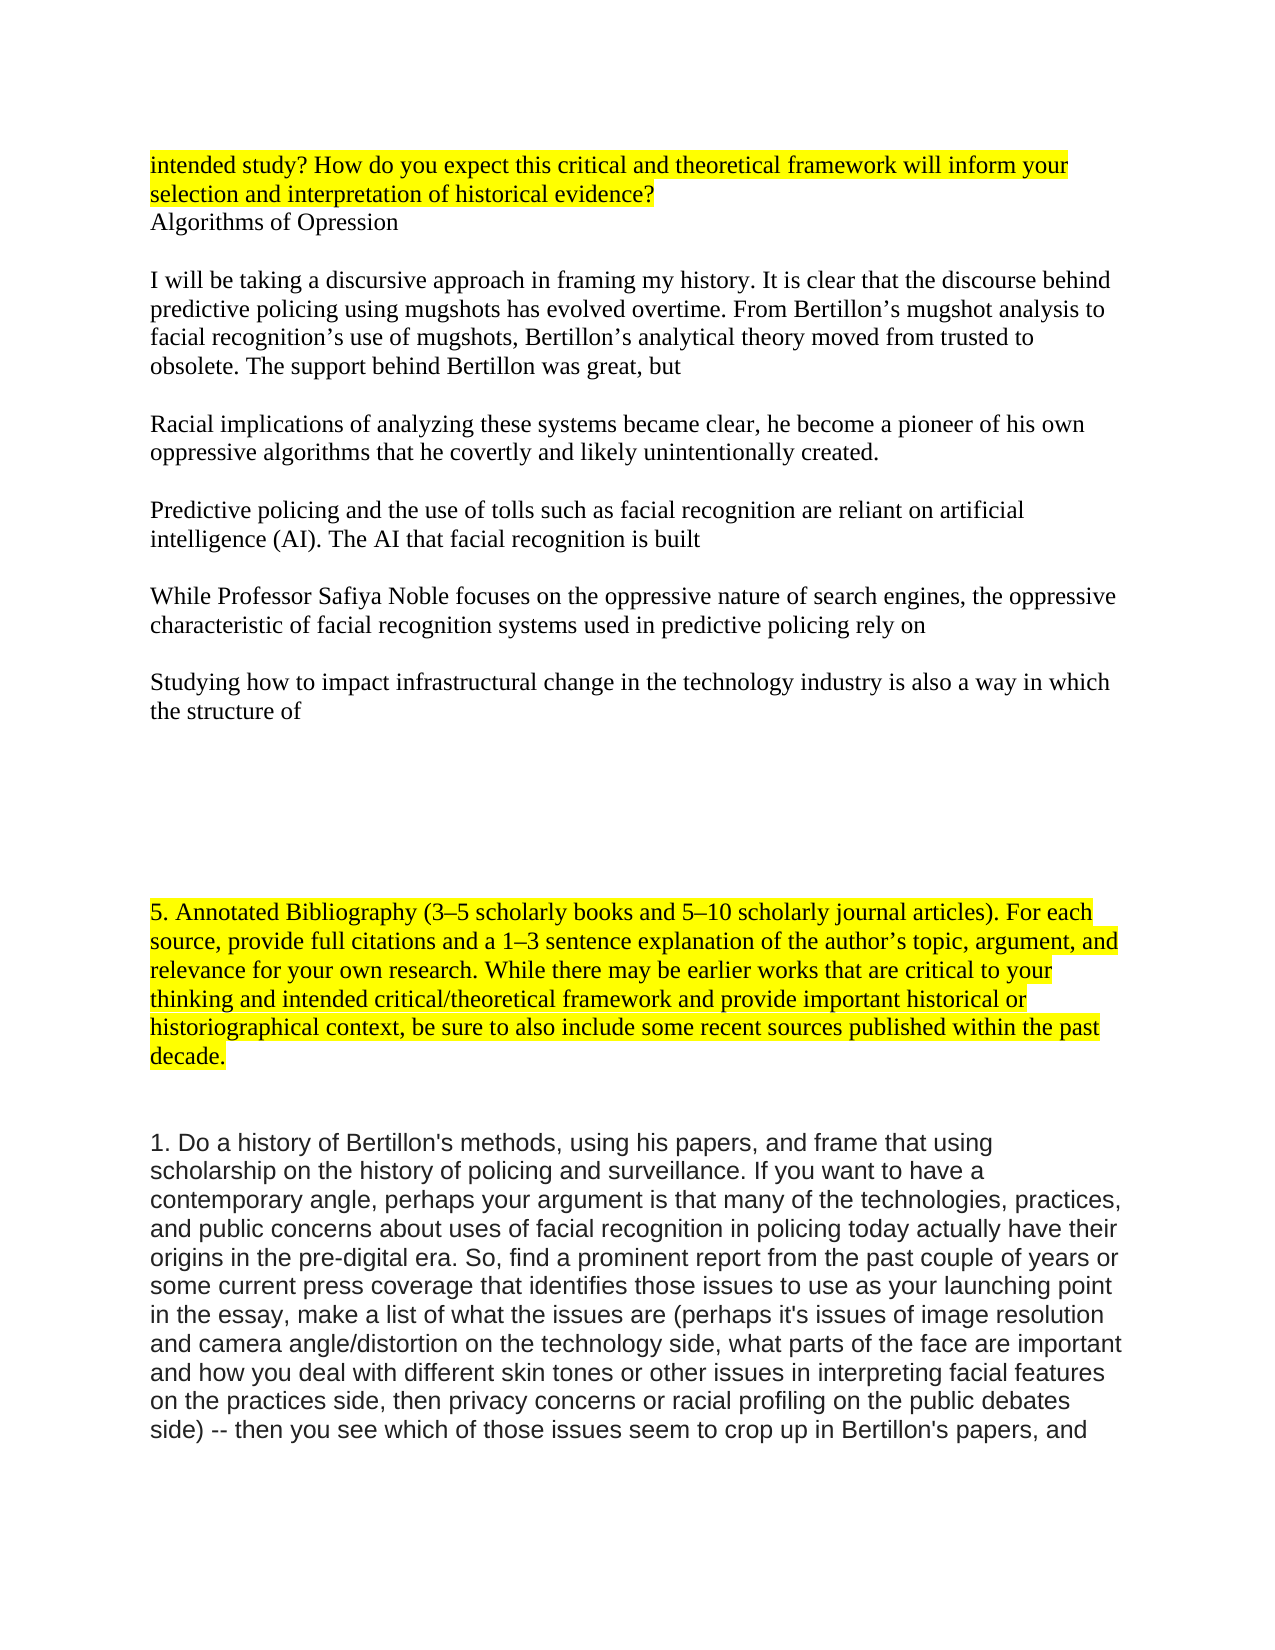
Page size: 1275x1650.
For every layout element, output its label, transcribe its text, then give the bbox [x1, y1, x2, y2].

text I will be taking a discursive approach in framing my history. It is clear that the discourse behind predictive policing using mugshots has evolved overtime. From Bertillon’s mugshot analysis to facial recognition’s use of mugshots, Bertillon’s analytical theory moved from trusted to obsolete. The support behind Bertillon was great, but [150, 265, 1125, 380]
text Studying how to impact infrastructural change in the technology industry is also a way in which the structure of [150, 667, 1125, 725]
text Racial implications of analyzing these systems became clear, he become a pioneer of his own oppressive algorithms that he covertly and likely unintentionally created. [150, 409, 1125, 466]
text While Professor Safiya Noble focuses on the oppressive nature of search engines, the oppressive characteristic of facial recognition systems used in predictive policing rely on [150, 581, 1125, 639]
text Algorithms of Opression [150, 207, 1125, 236]
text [150, 1127, 1125, 1444]
text Predictive policing and the use of tolls such as facial recognition are reliant on artificial intelligence (AI). The AI that facial recognition is built [150, 495, 1125, 552]
text 5. Annotated Bibliography (3–5 scholarly books and 5–10 scholarly journal articles). For each source, provide full citations and a 1–3 sentence explanation of the author’s topic, argument, and relevance for your own research. While there may be earlier works that are critical to your thinking and intended critical/theoretical framework and provide important historical or historiographical context, be sure to also include some recent sources published within the past decade. [150, 897, 1125, 1070]
